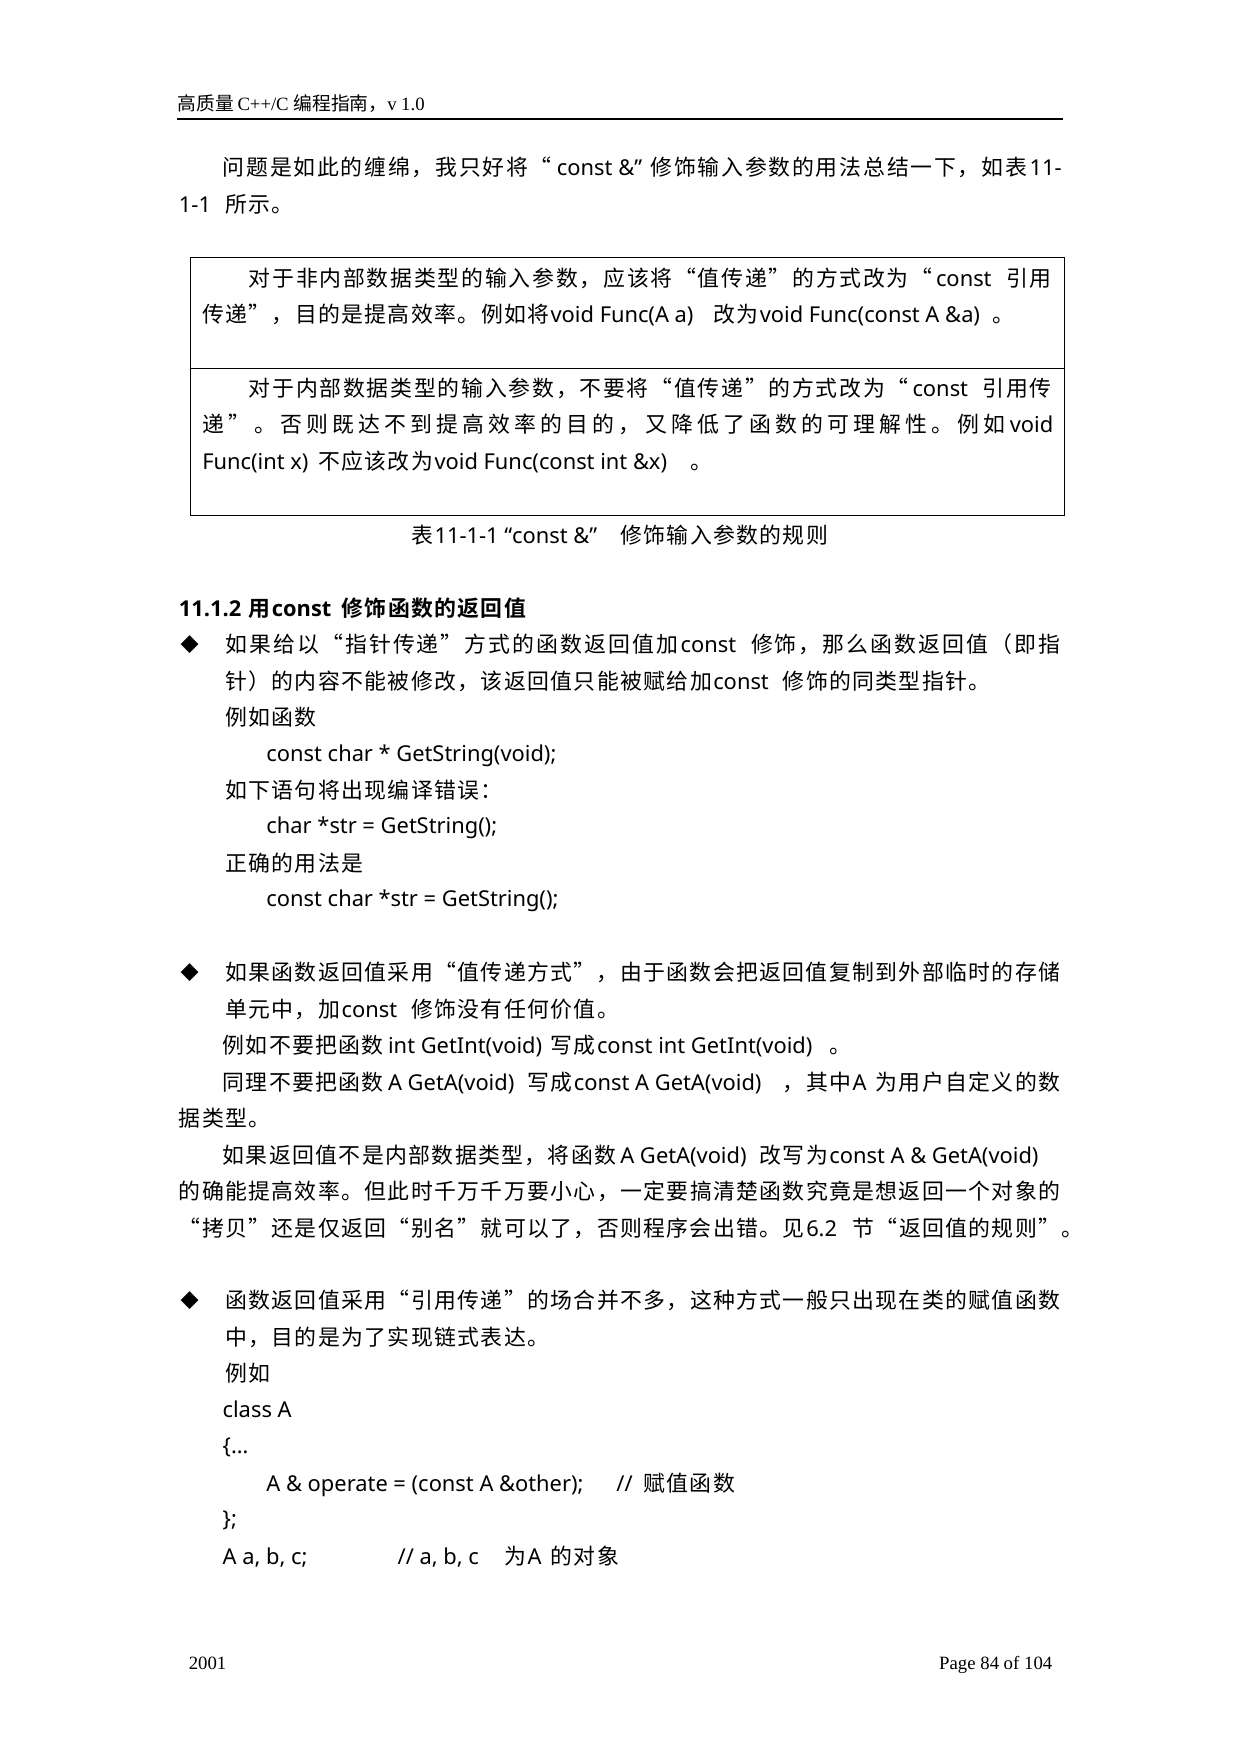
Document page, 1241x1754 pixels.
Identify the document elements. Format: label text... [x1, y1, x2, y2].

text 例如函数 [179, 698, 1061, 734]
text const char * GetString(void); [179, 734, 1061, 771]
text const char *str = GetString(); [179, 880, 1061, 917]
text 同理不要把函数A GetA(void) 写成const A GetA(void)，其中A为用户自定义的数据类型。 [179, 1062, 1061, 1135]
text 表11-1-1 “const &”修饰输入参数的规则 [179, 516, 1061, 552]
text {… [179, 1427, 1061, 1463]
text class A [179, 1391, 1061, 1427]
table_header 对于非内部数据类型的输入参数，应该将“值传递”的方式改为“const引用传递”，目的是提高效率。例如将void Func(A a) 改为void Func(const A &a)。 [191, 258, 1064, 368]
text 如果返回值不是内部数据类型，将函数A GetA(void) 改写为const A & GetA(void)的确能提高效率。但此时千万千万要小心，一定要搞清楚函数究竟是想返回一个对象的“拷贝”还是仅返回“别名”就可以了，否则程序会出错。见6.2节“返回值的规则”。 [179, 1135, 1061, 1245]
list 如果函数返回值采用“值传递方式”，由于函数会把返回值复制到外部临时的存储单元中，加const修饰没有任何价值。 [179, 953, 1061, 1026]
text 如下语句将出现编译错误： [179, 771, 1061, 807]
list 如果给以“指针传递”方式的函数返回值加const修饰，那么函数返回值（即指针）的内容不能被修改，该返回值只能被赋给加const修饰的同类型指针。 [179, 625, 1061, 698]
text 例如 [179, 1354, 1061, 1391]
text }; [179, 1500, 1061, 1536]
text A a, b, c; // a, b, c 为A的对象 [179, 1536, 1061, 1573]
list 函数返回值采用“引用传递”的场合并不多，这种方式一般只出现在类的赋值函数中，目的是为了实现链式表达。 [179, 1281, 1061, 1354]
text 正确的用法是 [179, 844, 1061, 880]
text char *str = GetString(); [179, 807, 1061, 844]
table_cell 对于内部数据类型的输入参数，不要将“值传递”的方式改为“const引用传递”。否则既达不到提高效率的目的，又降低了函数的可理解性。例如void Func(int x) 不应该改为void Func(const int &x)。 [191, 369, 1064, 514]
text A & operate = (const A &other); // 赋值函数 [179, 1463, 1061, 1500]
text 问题是如此的缠绵，我只好将“const &”修饰输入参数的用法总结一下，如表11-1-1所示。 [179, 148, 1061, 221]
text 例如不要把函数int GetInt(void) 写成const int GetInt(void)。 [179, 1026, 1061, 1062]
text 11.1.2 用const修饰函数的返回值 [179, 588, 1061, 625]
